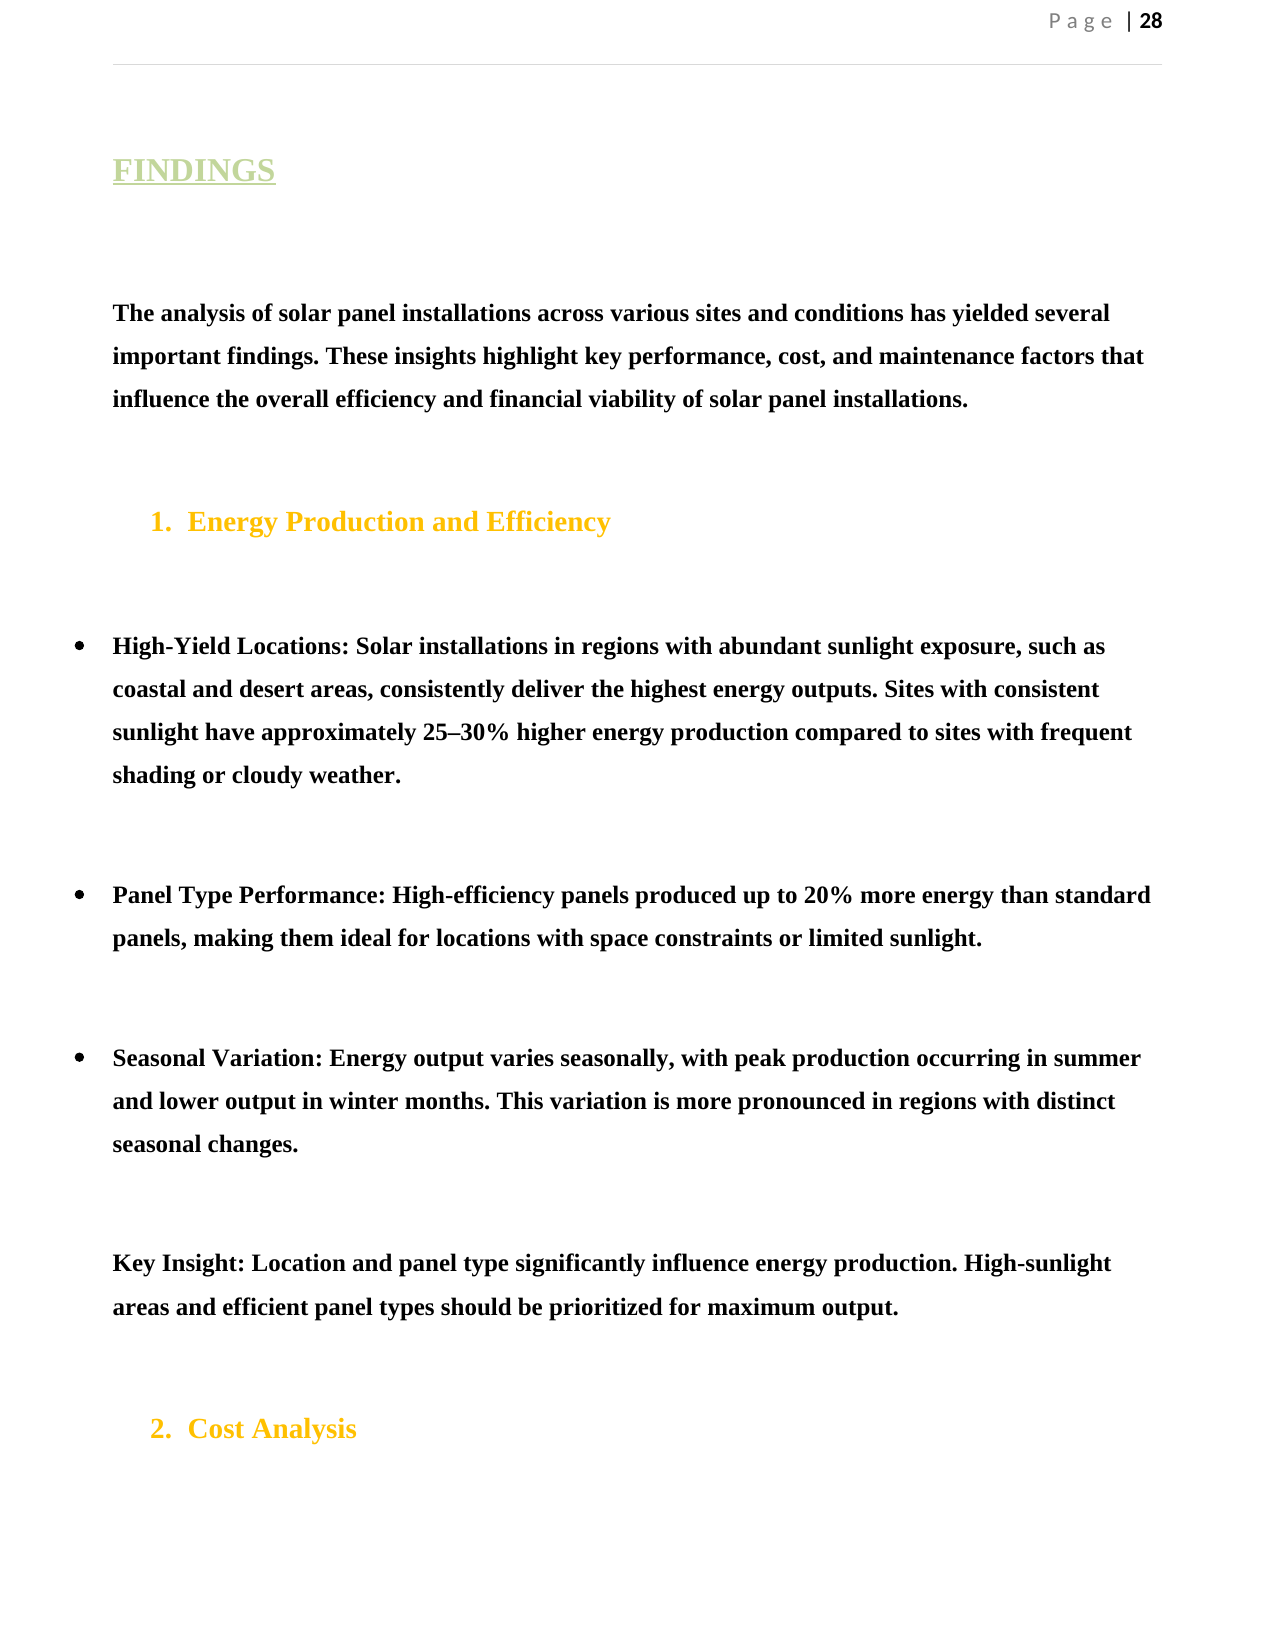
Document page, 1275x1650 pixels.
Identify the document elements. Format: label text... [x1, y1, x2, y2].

list Panel Type Performance: High-efficiency panels produced up to 20% more energy than standard panels, making them ideal for locations with space constraints or limited sunlight. [75, 880, 1162, 952]
list Seasonal Variation: Energy output varies seasonally, with peak production occurring in summer and lower output in winter months. This variation is more pronounced in regions with distinct seasonal changes. [75, 1043, 1162, 1158]
list Energy Production and Efficiency [150, 504, 1162, 538]
list High-Yield Locations: Solar installations in regions with abundant sunlight exposure, such as coastal and desert areas, consistently deliver the highest energy outputs. Sites with consistent sunlight have approximately 25–30% higher energy production compared to sites with frequent shading or cloudy weather. [75, 631, 1162, 789]
text The analysis of solar panel installations across various sites and conditions has yielded several important findings. These insights highlight key performance, cost, and maintenance factors that influence the overall efficiency and financial viability of solar panel installations. [112, 298, 1162, 413]
text Key Insight: Location and panel type significantly influence energy production. High-sunlight areas and efficient panel types should be prioritized for maximum output. [112, 1248, 1162, 1320]
text FINDINGS [112, 150, 1162, 188]
list Cost Analysis [150, 1411, 1162, 1445]
